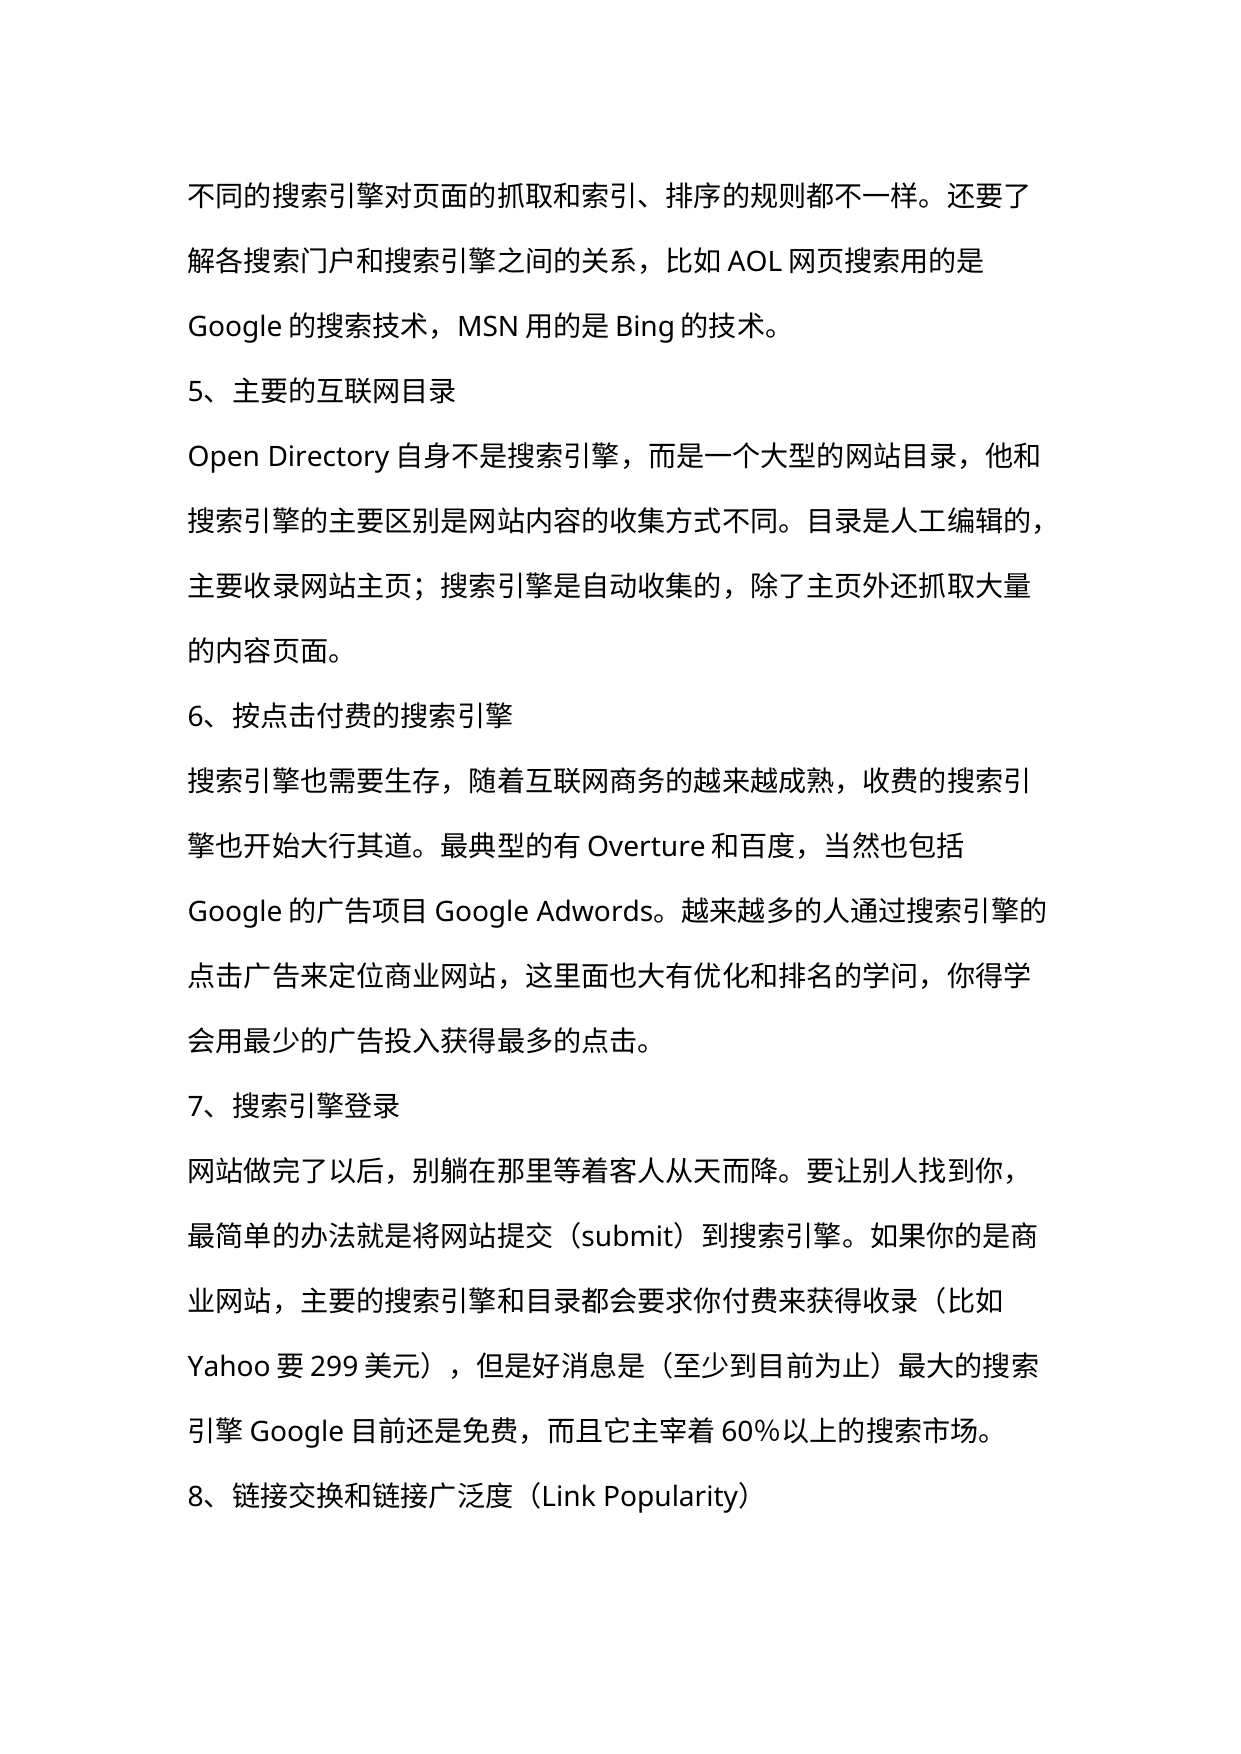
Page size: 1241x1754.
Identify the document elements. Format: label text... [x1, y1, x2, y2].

text Open Directory自身不是搜索引擎，而是一个大型的网站目录，他和搜索引擎的主要区别是网站内容的收集方式不同。目录是人工编辑的，主要收录网站主页；搜索引擎是自动收集的，除了主页外还抓取大量的内容页面。 [187, 422, 1053, 682]
text 网站做完了以后，别躺在那里等着客人从天而降。要让别人找到你，最简单的办法就是将网站提交（submit）到搜索引擎。如果你的是商业网站，主要的搜索引擎和目录都会要求你付费来获得收录（比如Yahoo要299美元），但是好消息是（至少到目前为止）最大的搜索引擎Google目前还是免费，而且它主宰着60％以上的搜索市场。 [187, 1137, 1053, 1462]
text 7、搜索引擎登录 [187, 1072, 1053, 1137]
text 5、主要的互联网目录 [187, 357, 1053, 422]
text 不同的搜索引擎对页面的抓取和索引、排序的规则都不一样。还要了解各搜索门户和搜索引擎之间的关系，比如AOL网页搜索用的是Google的搜索技术，MSN用的是Bing的技术。 [187, 162, 1053, 357]
text 8、链接交换和链接广泛度（Link Popularity） [187, 1462, 1053, 1527]
text 6、按点击付费的搜索引擎 [187, 682, 1053, 747]
text 搜索引擎也需要生存，随着互联网商务的越来越成熟，收费的搜索引擎也开始大行其道。最典型的有Overture和百度，当然也包括Google的广告项目Google Adwords。越来越多的人通过搜索引擎的点击广告来定位商业网站，这里面也大有优化和排名的学问，你得学会用最少的广告投入获得最多的点击。 [187, 747, 1053, 1072]
